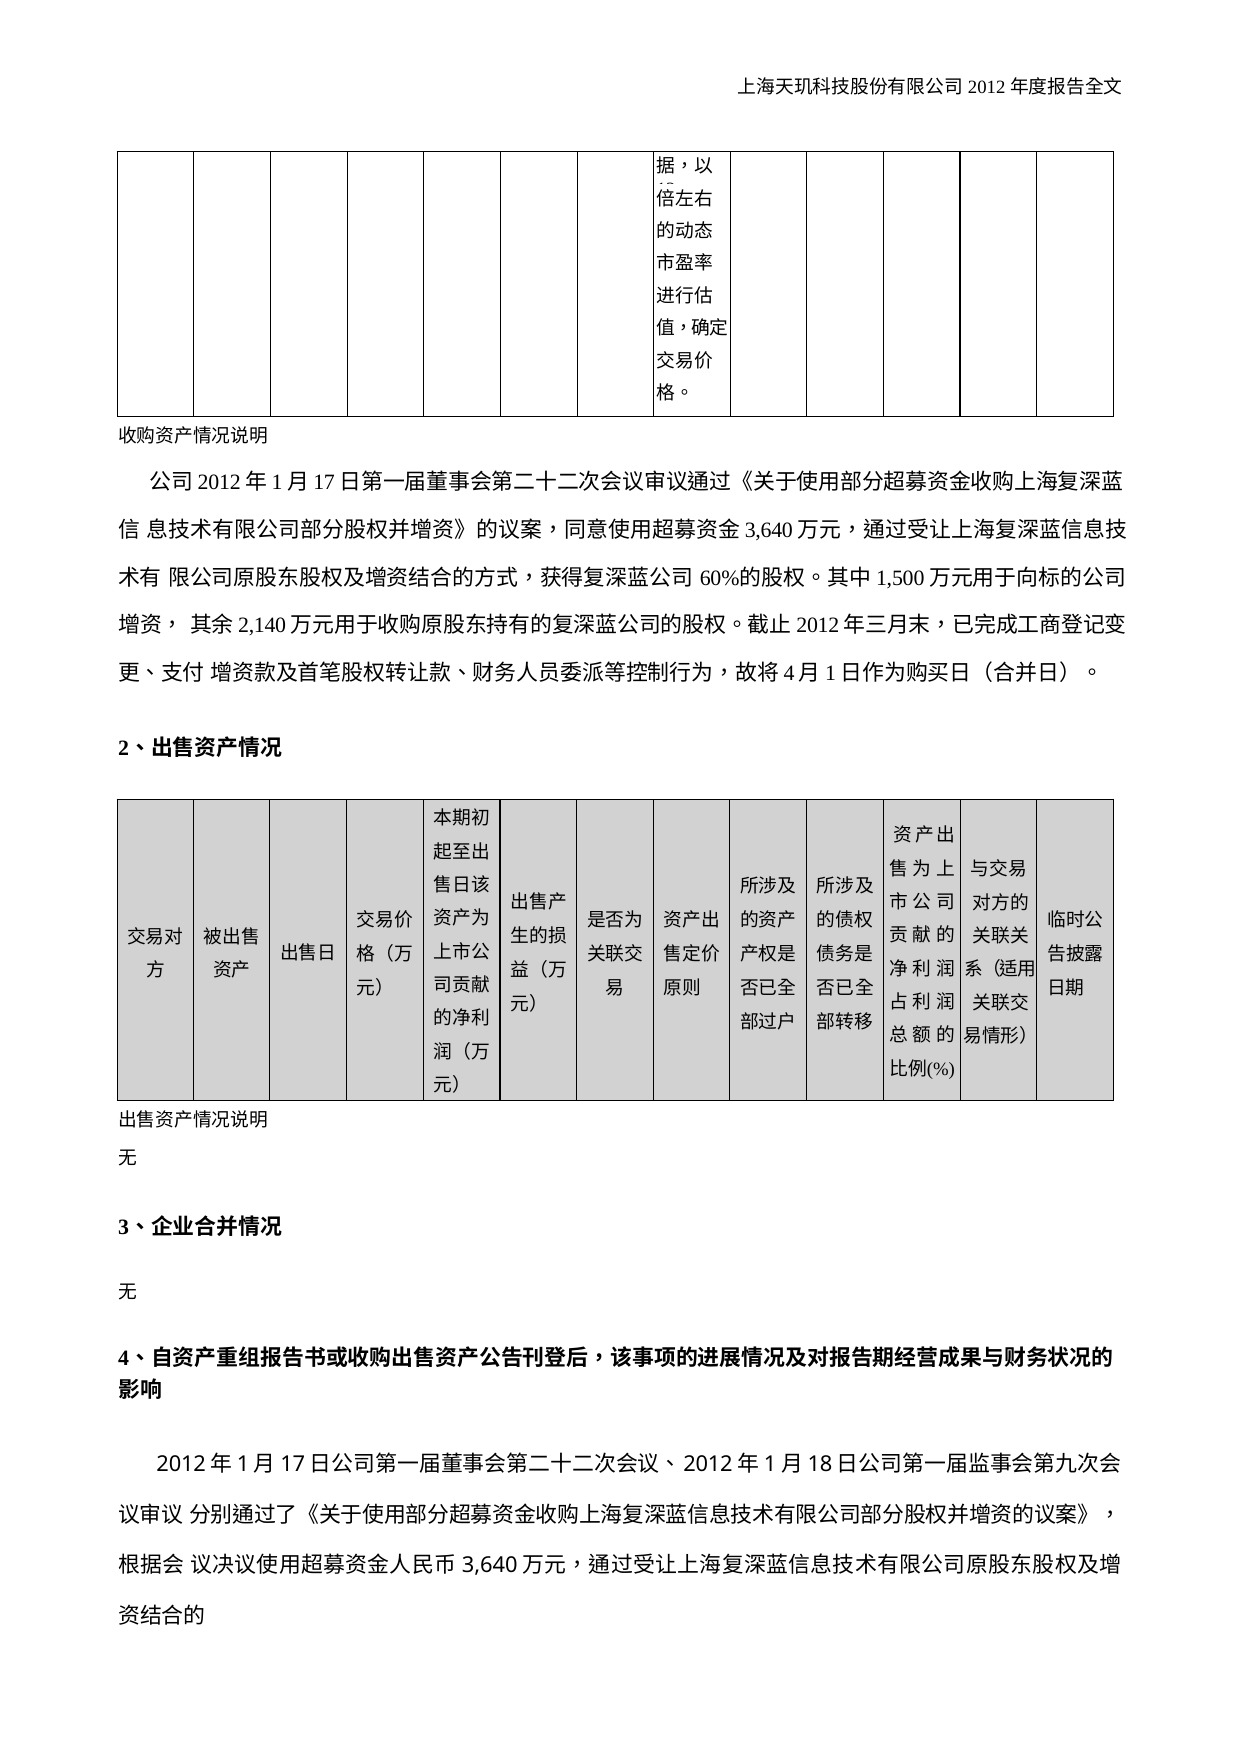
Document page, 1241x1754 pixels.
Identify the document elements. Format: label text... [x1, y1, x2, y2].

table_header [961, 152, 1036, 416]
text 2012年1月17日公司第一届董事会第二十二次会议、2012年1月18日公司第一届监事会第九次会议审议 分别通过了《关于使用部分超募资金收购上海复深蓝信息技术有限公司部分股权并增资的议案》，根据会 议决议使用超募资金人民币3,640万元，通过受让上海复深蓝信息技术有限公司原股东股权及增资结合的 [118, 1448, 1123, 1630]
subtitle 3、企业合并情况 [118, 1211, 1138, 1241]
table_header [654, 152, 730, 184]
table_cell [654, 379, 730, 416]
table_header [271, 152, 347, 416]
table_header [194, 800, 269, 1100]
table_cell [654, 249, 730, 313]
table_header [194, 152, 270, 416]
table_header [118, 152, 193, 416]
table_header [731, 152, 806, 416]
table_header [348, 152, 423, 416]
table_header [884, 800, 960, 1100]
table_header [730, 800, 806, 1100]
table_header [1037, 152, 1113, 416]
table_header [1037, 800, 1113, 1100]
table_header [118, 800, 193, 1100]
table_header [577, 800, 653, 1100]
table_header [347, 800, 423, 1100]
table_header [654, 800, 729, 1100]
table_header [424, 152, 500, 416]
text 出售资产情况说明 无 [118, 1107, 284, 1170]
text 无 [118, 1278, 1138, 1303]
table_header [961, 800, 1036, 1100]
subtitle 2、出售资产情况 [118, 732, 1138, 762]
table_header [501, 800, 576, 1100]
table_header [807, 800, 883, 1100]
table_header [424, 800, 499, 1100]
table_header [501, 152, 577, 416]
text 公司2012年1月17日第一届董事会第二十二次会议审议通过《关于使用部分超募资金收购上海复深蓝信 息技术有限公司部分股权并增资》的议案，同意使用超募资金3,640万元，通过受让上海复深蓝信息技术有 限公司原股东股权及增资结合的方式，获得复深蓝公司60%的股权。其中1,500万元用于向标的公司增资， 其余2,140万元用于收购原股东持有的复深蓝公司的股权。截止2012年三月末，已完成工商登记变更、支付 增资款及首笔股权转让款、财务人员委派等控制行为，故将4月1日作为购买日（合并日）。 [118, 466, 1127, 686]
text 收购资产情况说明 [118, 422, 1138, 448]
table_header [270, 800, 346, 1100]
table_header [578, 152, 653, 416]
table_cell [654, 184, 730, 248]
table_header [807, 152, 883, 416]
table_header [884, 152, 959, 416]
subtitle 4、自资产重组报告书或收购出售资产公告刊登后，该事项的进展情况及对报告期经营成果与财务状况的 影响 [118, 1342, 1138, 1403]
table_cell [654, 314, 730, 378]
